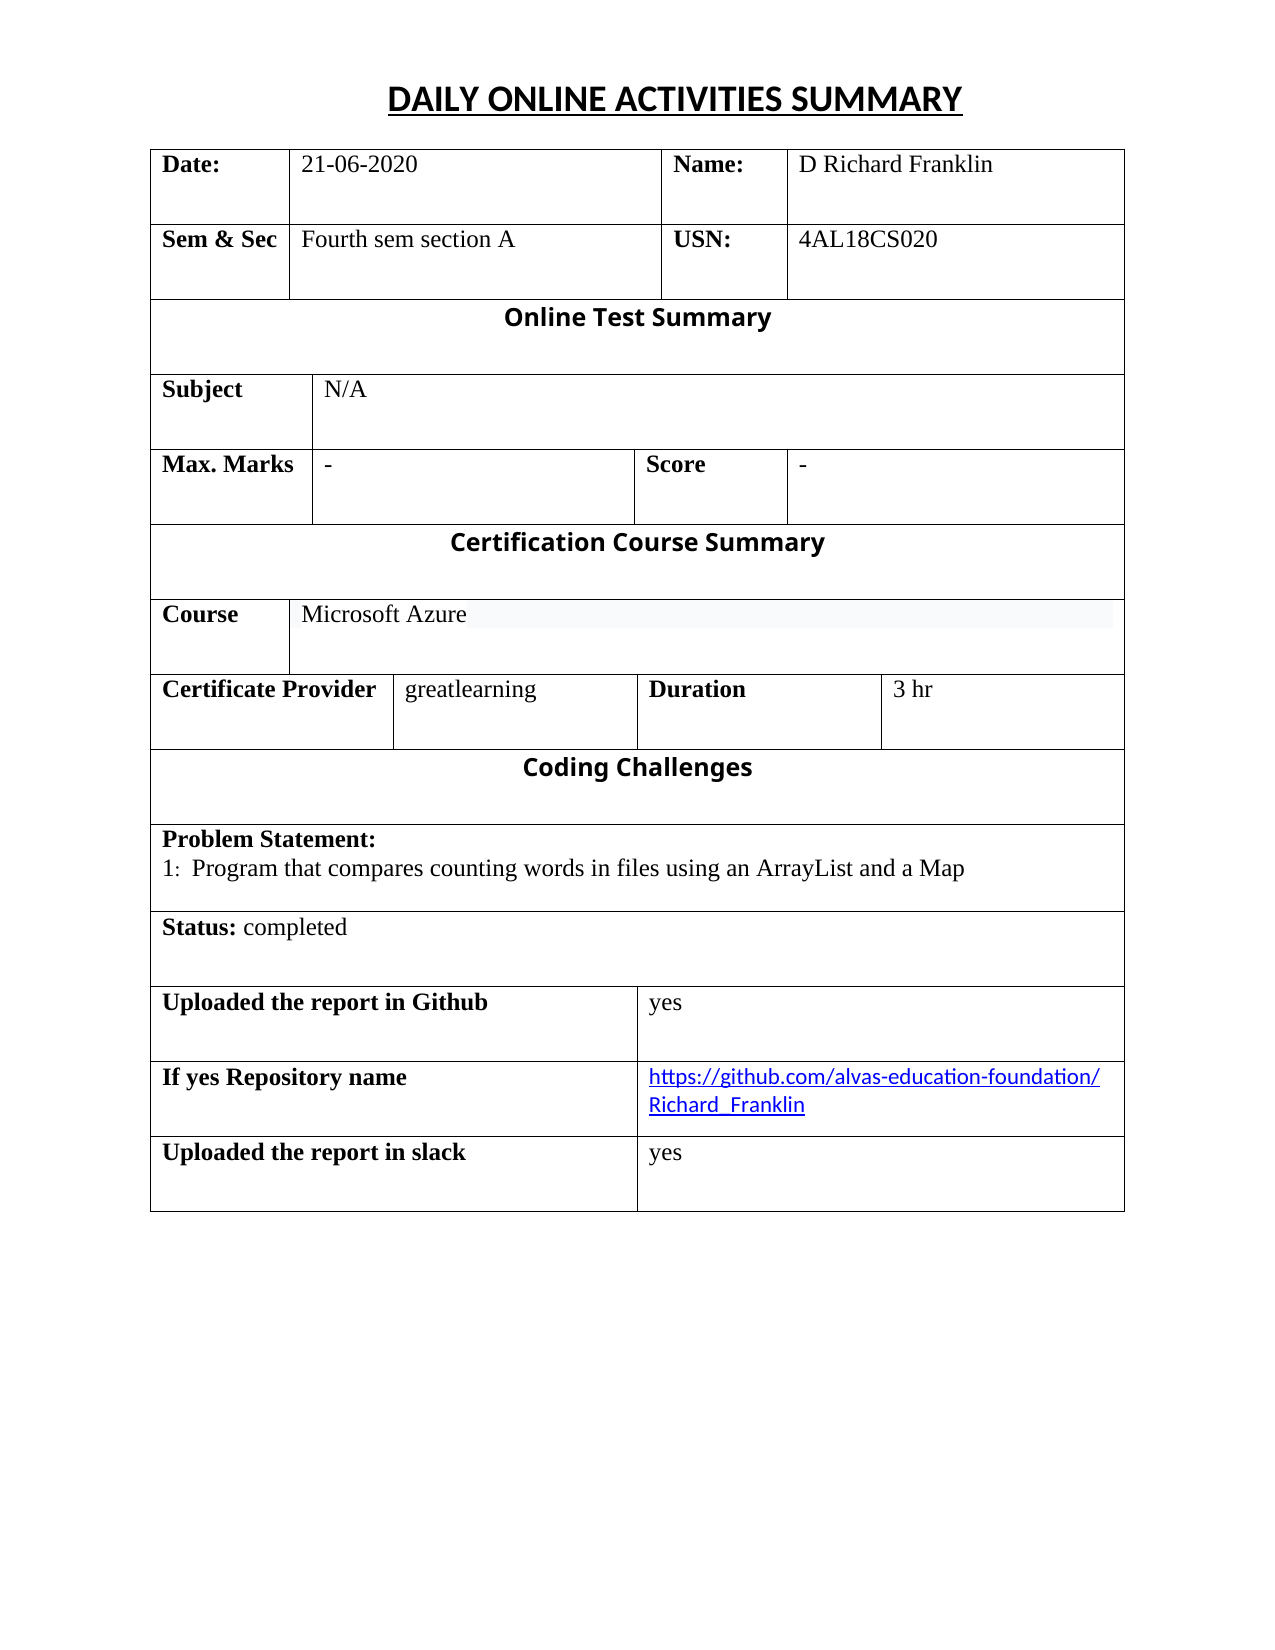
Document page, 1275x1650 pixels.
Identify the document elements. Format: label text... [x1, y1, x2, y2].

table_header D Richard Franklin [788, 150, 1124, 223]
table_cell 3 hr [882, 675, 1124, 748]
table_cell Duration [638, 675, 881, 748]
table_cell Uploaded the report in slack [151, 1137, 637, 1211]
table_header Date: [151, 150, 289, 223]
table_cell Microsoft Azure [290, 600, 1124, 673]
table_cell - [788, 450, 1124, 523]
table_cell Fourth sem section A [290, 225, 661, 298]
table_cell Max. Marks [151, 450, 312, 523]
table_cell Coding Challenges [151, 750, 1124, 823]
table_cell 4AL18CS020 [788, 225, 1124, 298]
table_cell Problem Statement: 1: Program that compares counting words in files using an ArrayList and a Map [151, 825, 1124, 911]
table_cell N/A [313, 375, 1124, 448]
table_cell Subject [151, 375, 312, 448]
table_cell USN: [662, 225, 787, 298]
table_cell https://github.com/alvas-education-foundation/Richard_Franklin [638, 1062, 1124, 1136]
table_cell - [313, 450, 634, 523]
table_cell Sem & Sec [151, 225, 289, 298]
table_cell Online Test Summary [151, 300, 1124, 373]
table_cell If yes Repository name [151, 1062, 637, 1136]
table_cell Uploaded the report in Github [151, 987, 637, 1061]
table_header 21-06-2020 [290, 150, 661, 223]
table_cell Course [151, 600, 289, 673]
table_cell Certificate Provider [151, 675, 393, 748]
table_cell greatlearning [394, 675, 637, 748]
table_cell yes [638, 987, 1124, 1061]
table_cell yes [638, 1137, 1124, 1211]
table_cell Score [635, 450, 787, 523]
table_header Name: [662, 150, 787, 223]
text DAILY ONLINE ACTIVITIES SUMMARY [150, 75, 1125, 121]
table_cell Certification Course Summary [151, 525, 1124, 598]
table_cell Status: completed [151, 912, 1124, 986]
